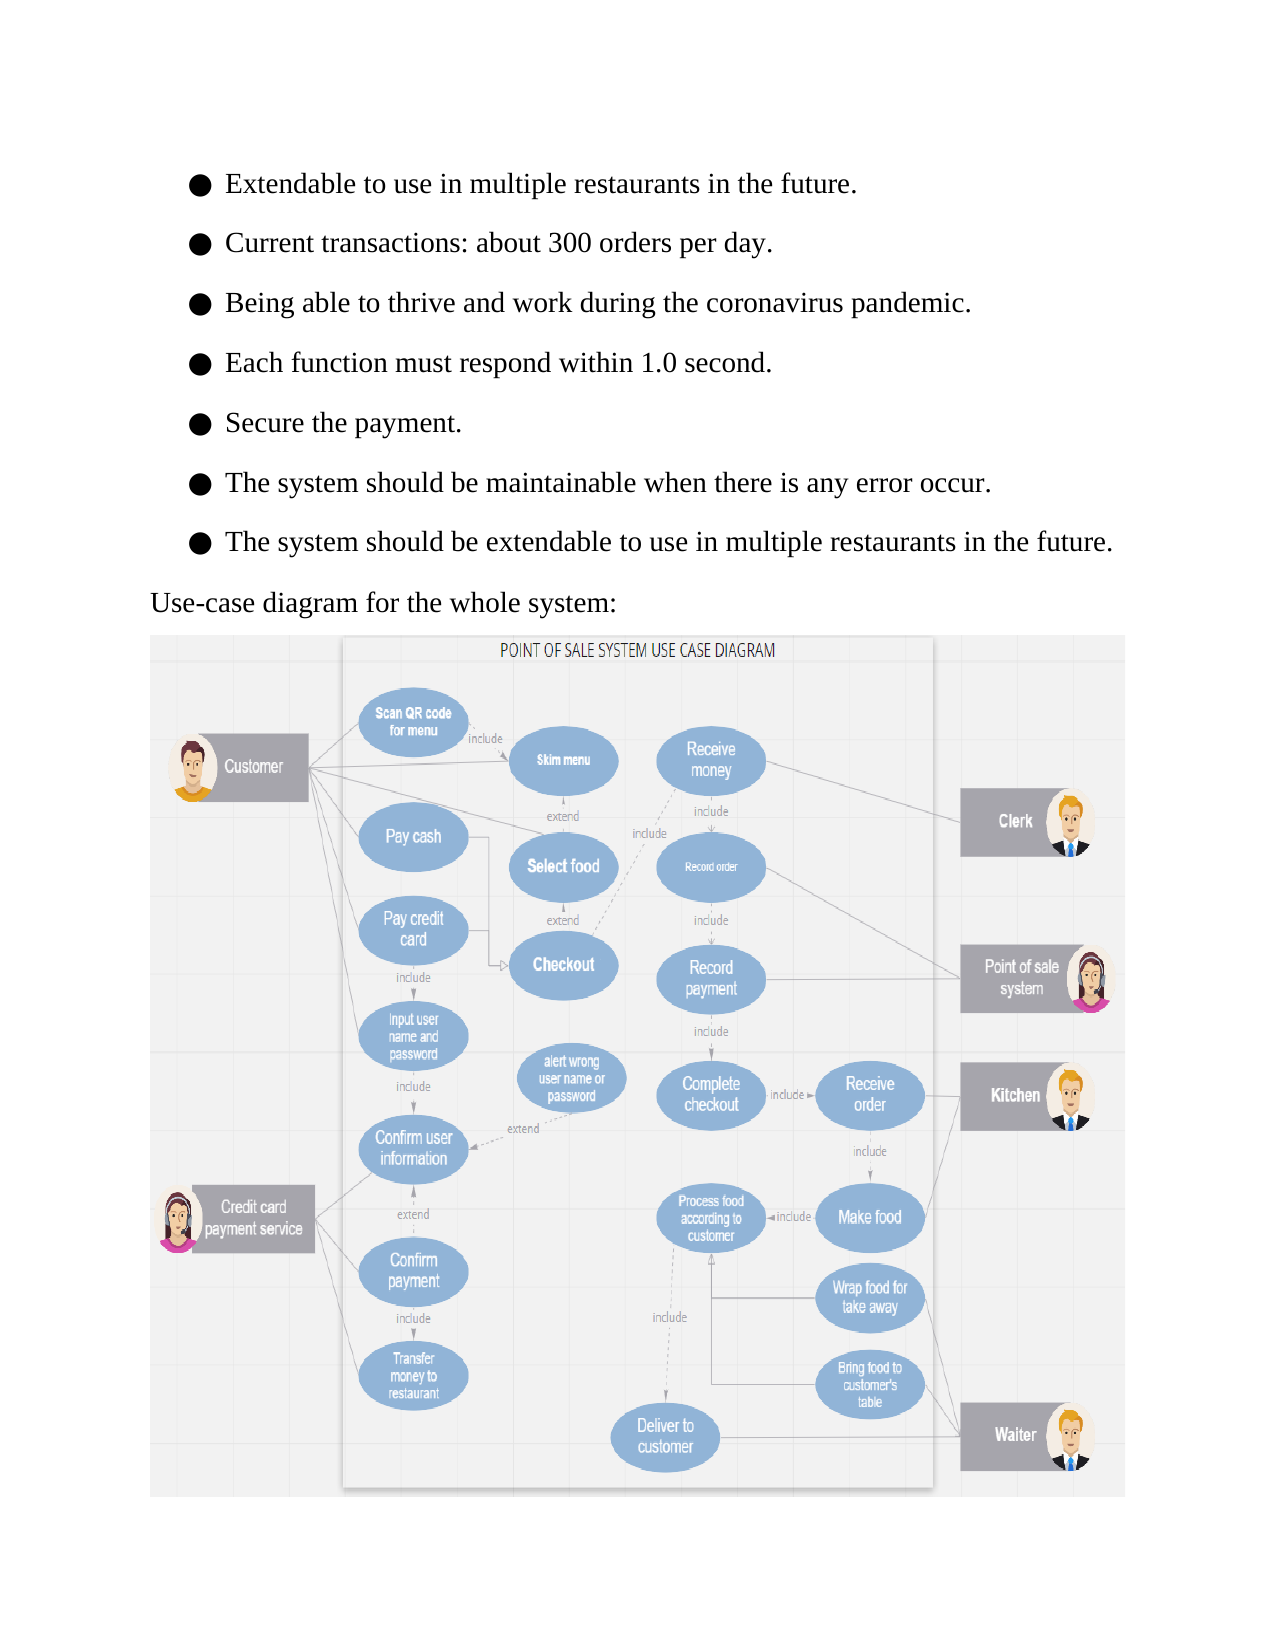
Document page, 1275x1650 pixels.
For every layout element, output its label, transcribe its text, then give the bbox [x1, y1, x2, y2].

list Extendable to use in multiple restaurants in the future. [187, 150, 1125, 210]
list Secure the payment. [187, 389, 1125, 449]
picture [150, 635, 1125, 1497]
list Being able to thrive and work during the coronavirus pandemic. [187, 269, 1125, 329]
text Use-case diagram for the whole system: [150, 585, 1125, 619]
list The system should be extendable to use in multiple restaurants in the future. [187, 509, 1125, 568]
list The system should be maintainable when there is any error occur. [187, 449, 1125, 509]
list Current transactions: about 300 orders per day. [187, 210, 1125, 269]
list Each function must respond within 1.0 second. [187, 329, 1125, 389]
